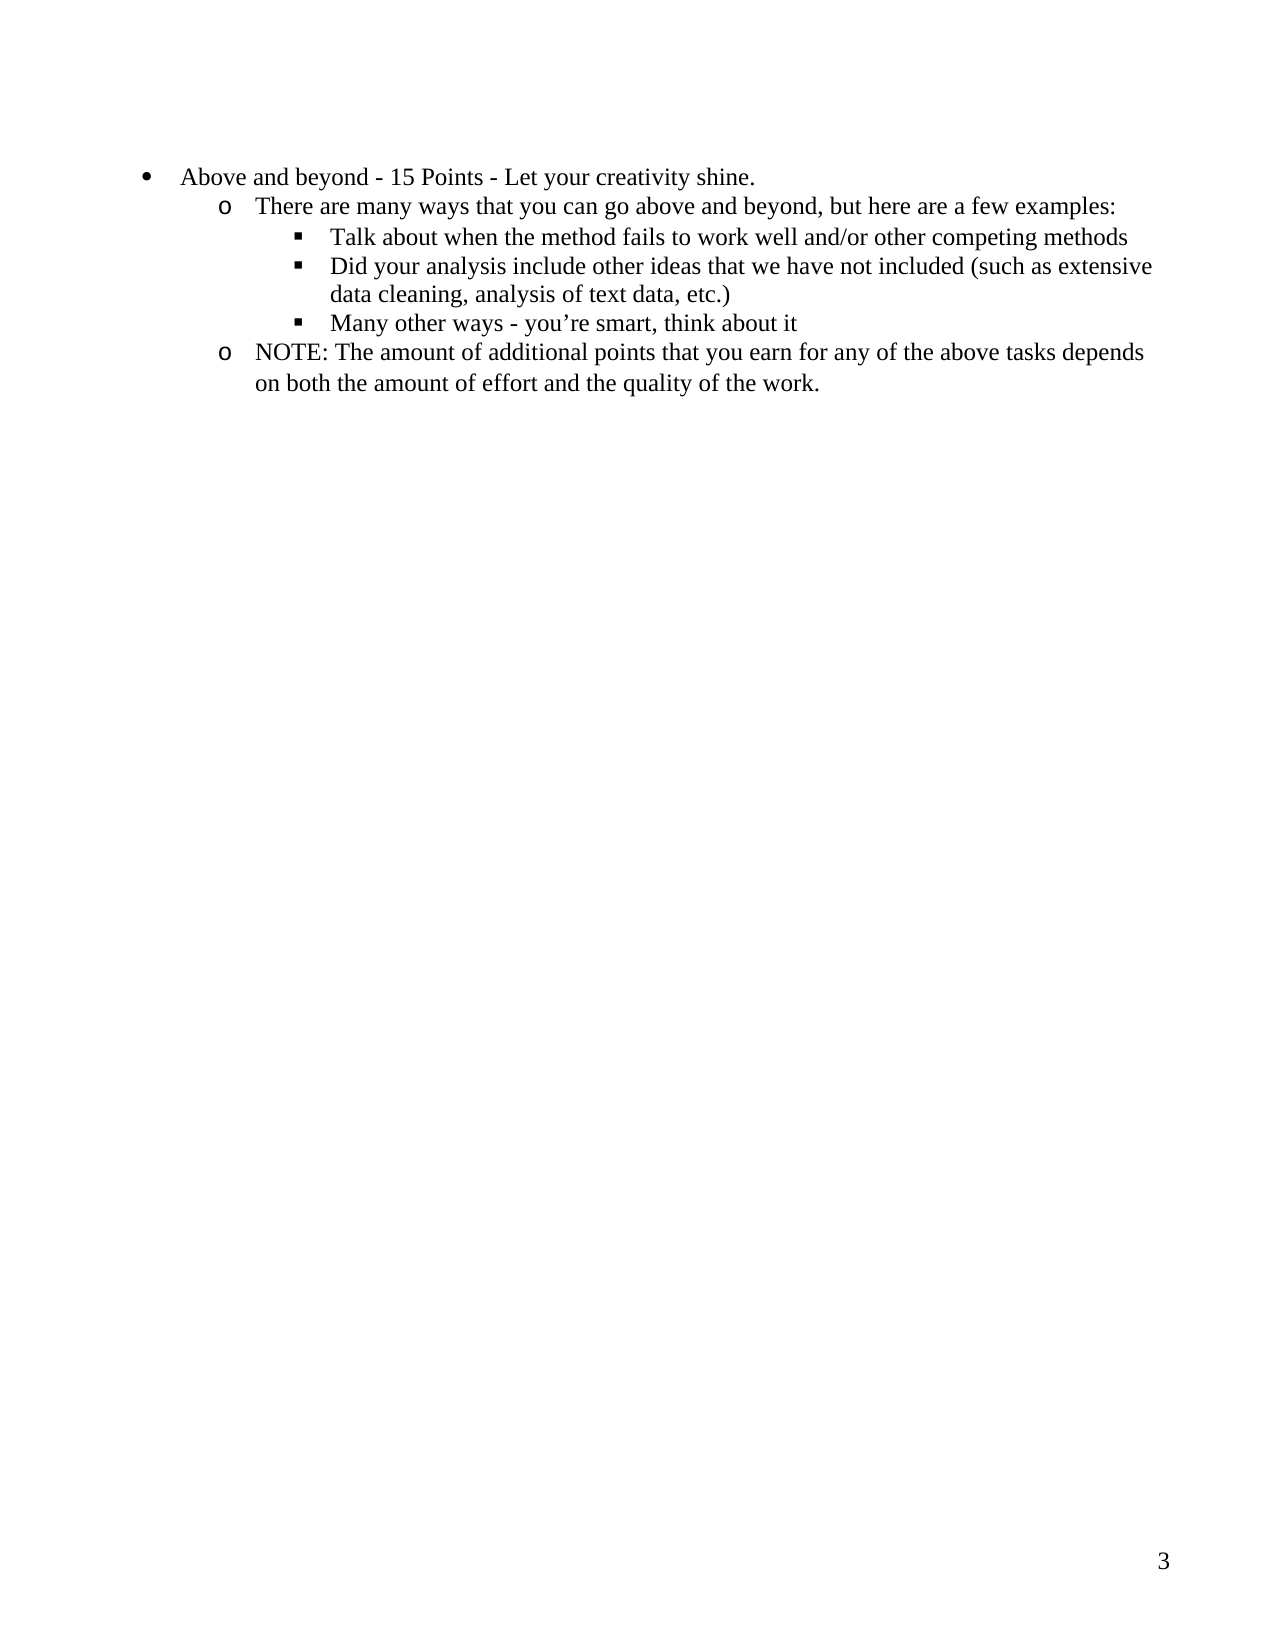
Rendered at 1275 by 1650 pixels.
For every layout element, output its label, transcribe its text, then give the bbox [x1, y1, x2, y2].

list There are many ways that you can go above and beyond, but here are a few examples: [217, 191, 1170, 222]
list Many other ways - you’re smart, think about it [292, 308, 1170, 337]
list NOTE: The amount of additional points that you earn for any of the above tasks depends on both the amount of effort and the quality of the work. [217, 337, 1170, 397]
list Above and beyond - 15 Points - Let your creativity shine. [142, 162, 1170, 191]
list Talk about when the method fails to work well and/or other competing methods [292, 222, 1170, 251]
list Did your analysis include other ideas that we have not included (such as extensive data cleaning, analysis of text data, etc.) [292, 251, 1170, 308]
